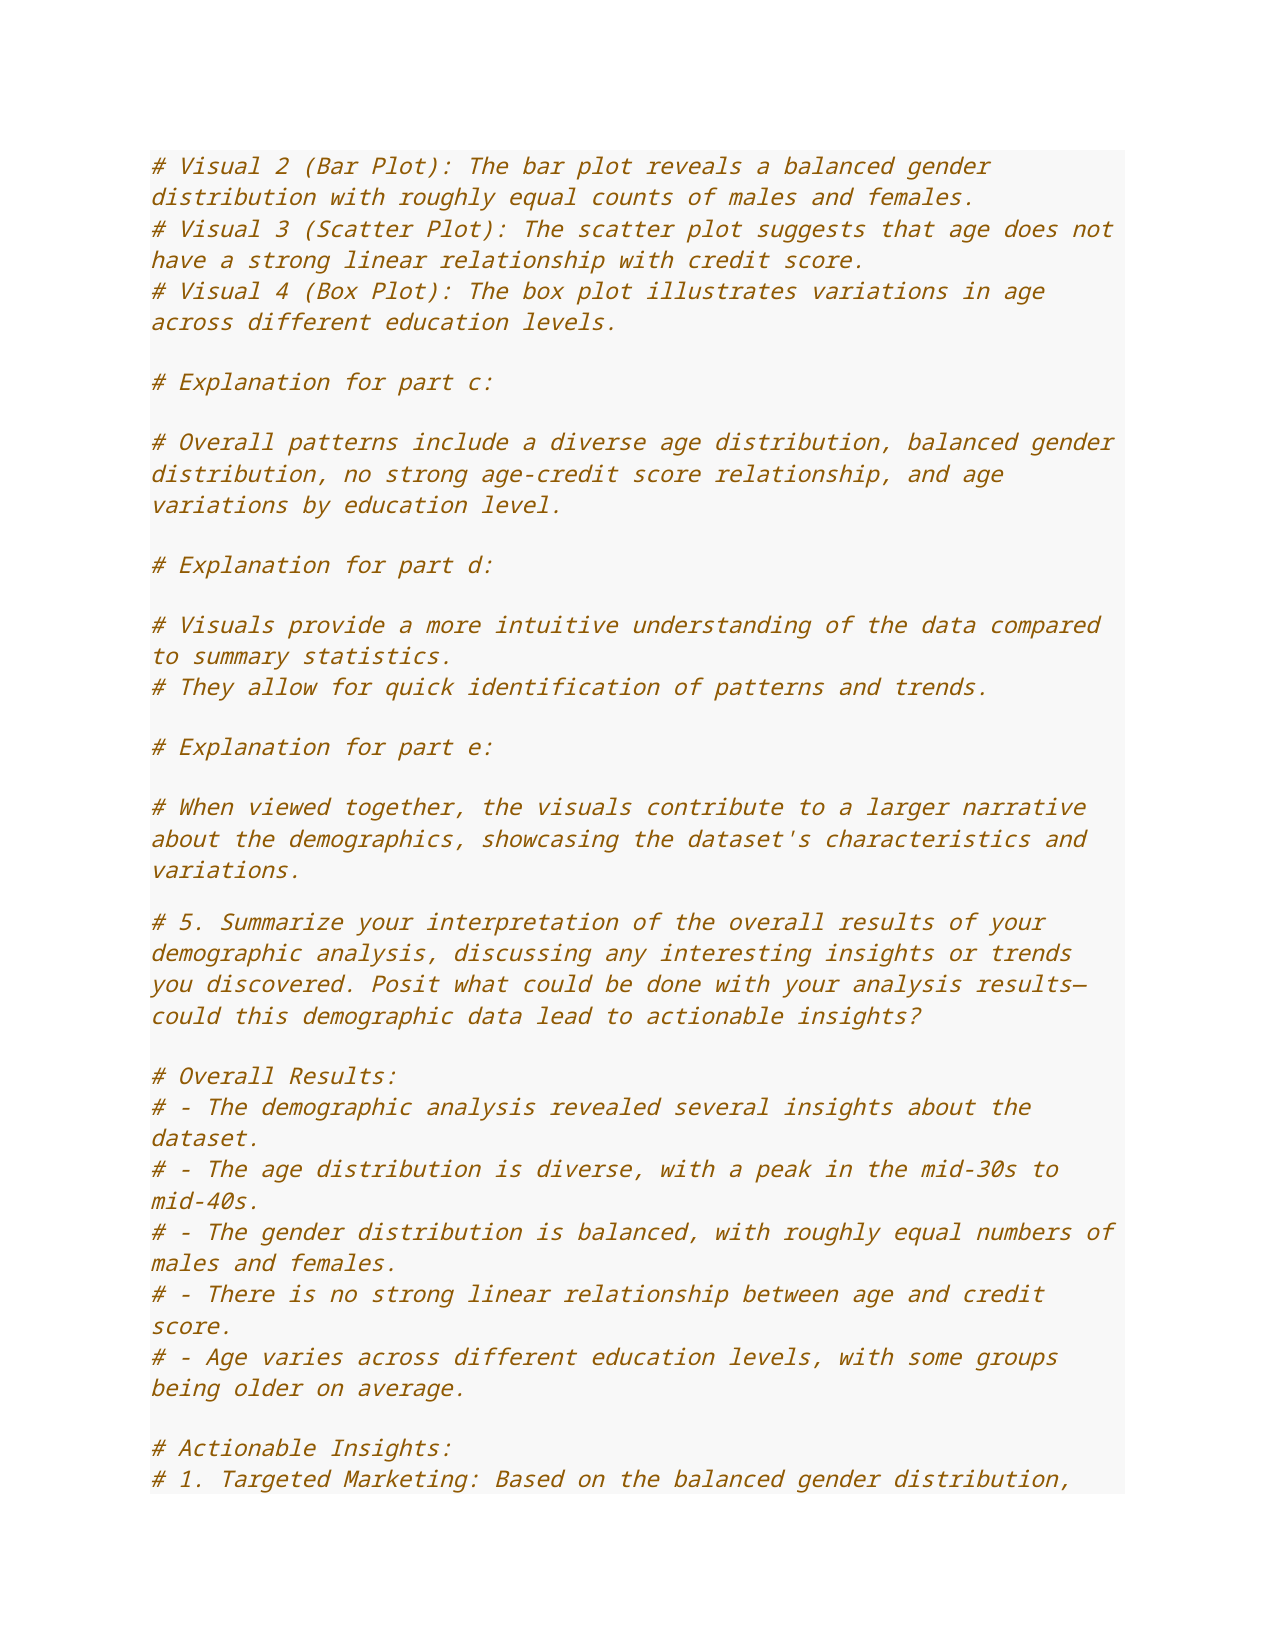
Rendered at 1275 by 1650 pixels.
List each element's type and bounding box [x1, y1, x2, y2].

text [150, 150, 1125, 885]
text [150, 906, 1125, 1494]
